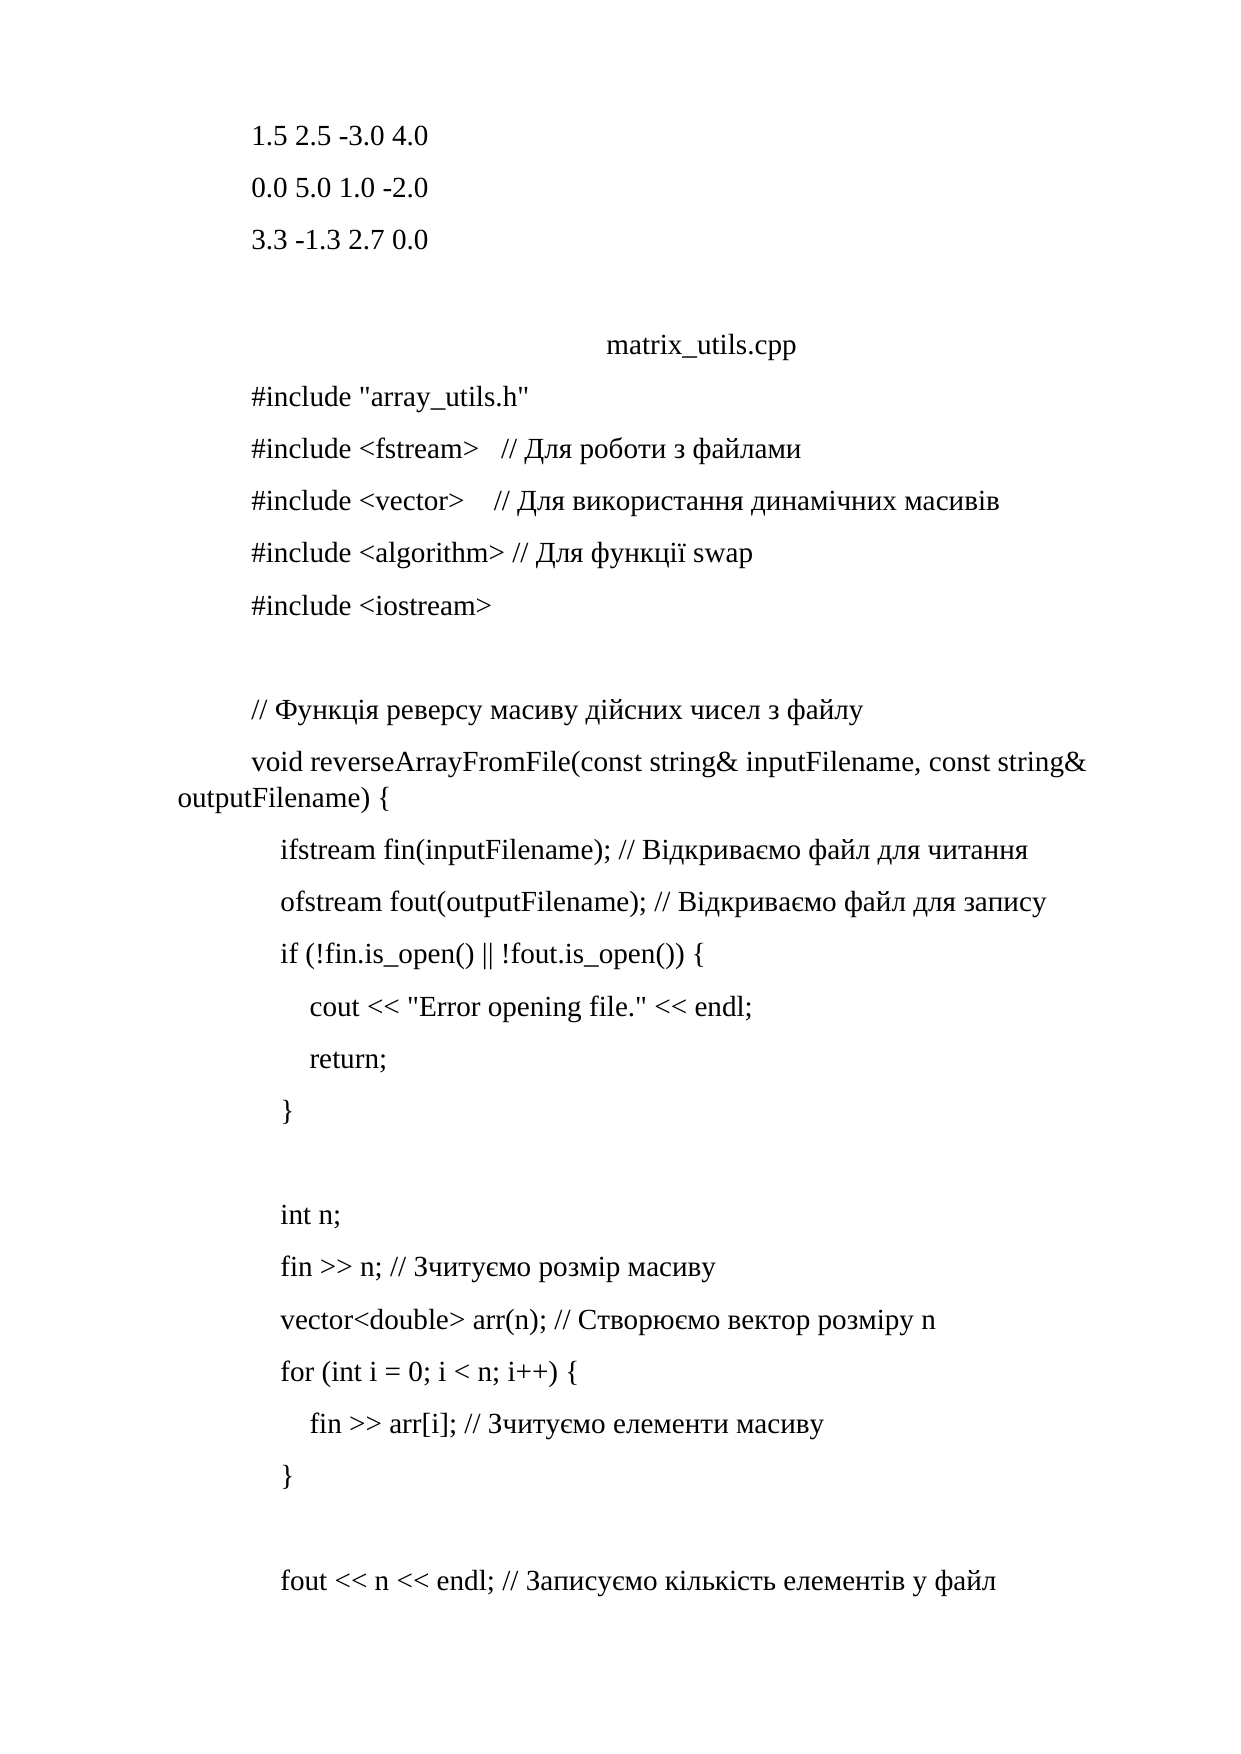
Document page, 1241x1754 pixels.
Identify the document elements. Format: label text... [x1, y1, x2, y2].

text ofstream fout(outputFilename); // Відкриваємо файл для запису [177, 884, 1152, 918]
text 3.3 -1.3 2.7 0.0 [177, 222, 1152, 256]
text 0.0 5.0 1.0 -2.0 [177, 170, 1152, 204]
text // Функція реверсу масиву дійсних чисел з файлу [177, 692, 1152, 726]
text cout << "Error opening file." << endl; [177, 989, 1152, 1022]
text fin >> n; // Зчитуємо розмір масиву [177, 1249, 1152, 1283]
text fin >> arr[i]; // Зчитуємо елементи масиву [177, 1406, 1152, 1440]
text 1.5 2.5 -3.0 4.0 [177, 118, 1152, 152]
text #include <fstream> // Для роботи з файлами [177, 431, 1152, 465]
text ifstream fin(inputFilename); // Відкриваємо файл для читання [177, 832, 1152, 866]
text matrix_utils.cpp [177, 327, 1152, 360]
text int n; [177, 1197, 1152, 1231]
text #include "array_utils.h" [177, 379, 1152, 413]
text } [177, 1093, 1152, 1127]
text vector<double> arr(n); // Створюємо вектор розміру n [177, 1302, 1152, 1335]
text fout << n << endl; // Записуємо кількість елементів у файл [177, 1563, 1152, 1596]
text if (!fin.is_open() || !fout.is_open()) { [177, 936, 1152, 970]
text return; [177, 1041, 1152, 1074]
text void reverseArrayFromFile(const string& inputFilename, const string& outputFilename) { [177, 744, 1152, 813]
text #include <vector> // Для використання динамічних масивів [177, 483, 1152, 517]
text } [177, 1458, 1152, 1492]
text for (int i = 0; i < n; i++) { [177, 1354, 1152, 1387]
text #include <iostream> [177, 588, 1152, 621]
text #include <algorithm> // Для функції swap [177, 536, 1152, 569]
